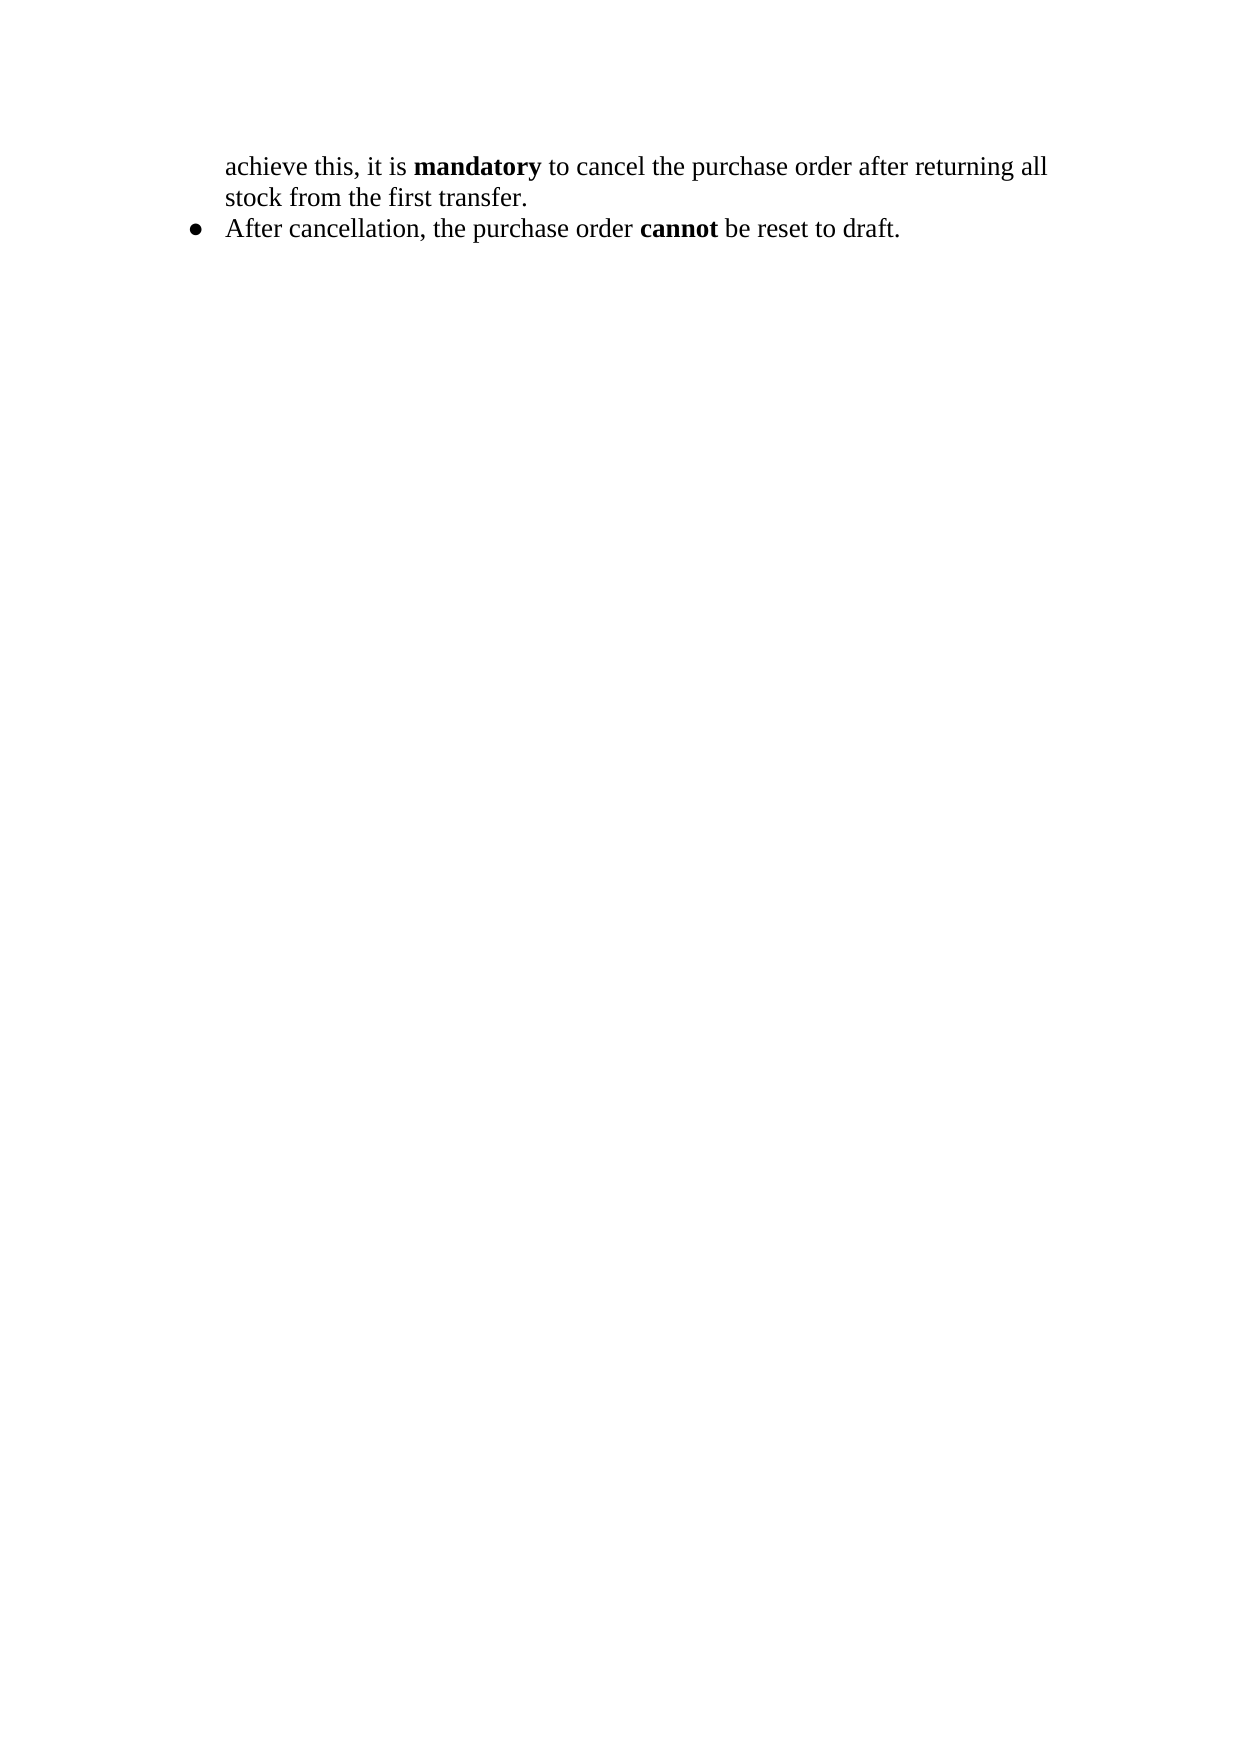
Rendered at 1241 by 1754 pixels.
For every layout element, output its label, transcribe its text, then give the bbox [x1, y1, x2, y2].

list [187, 150, 1090, 212]
list After cancellation, the purchase order cannot be reset to draft. [187, 212, 1090, 243]
